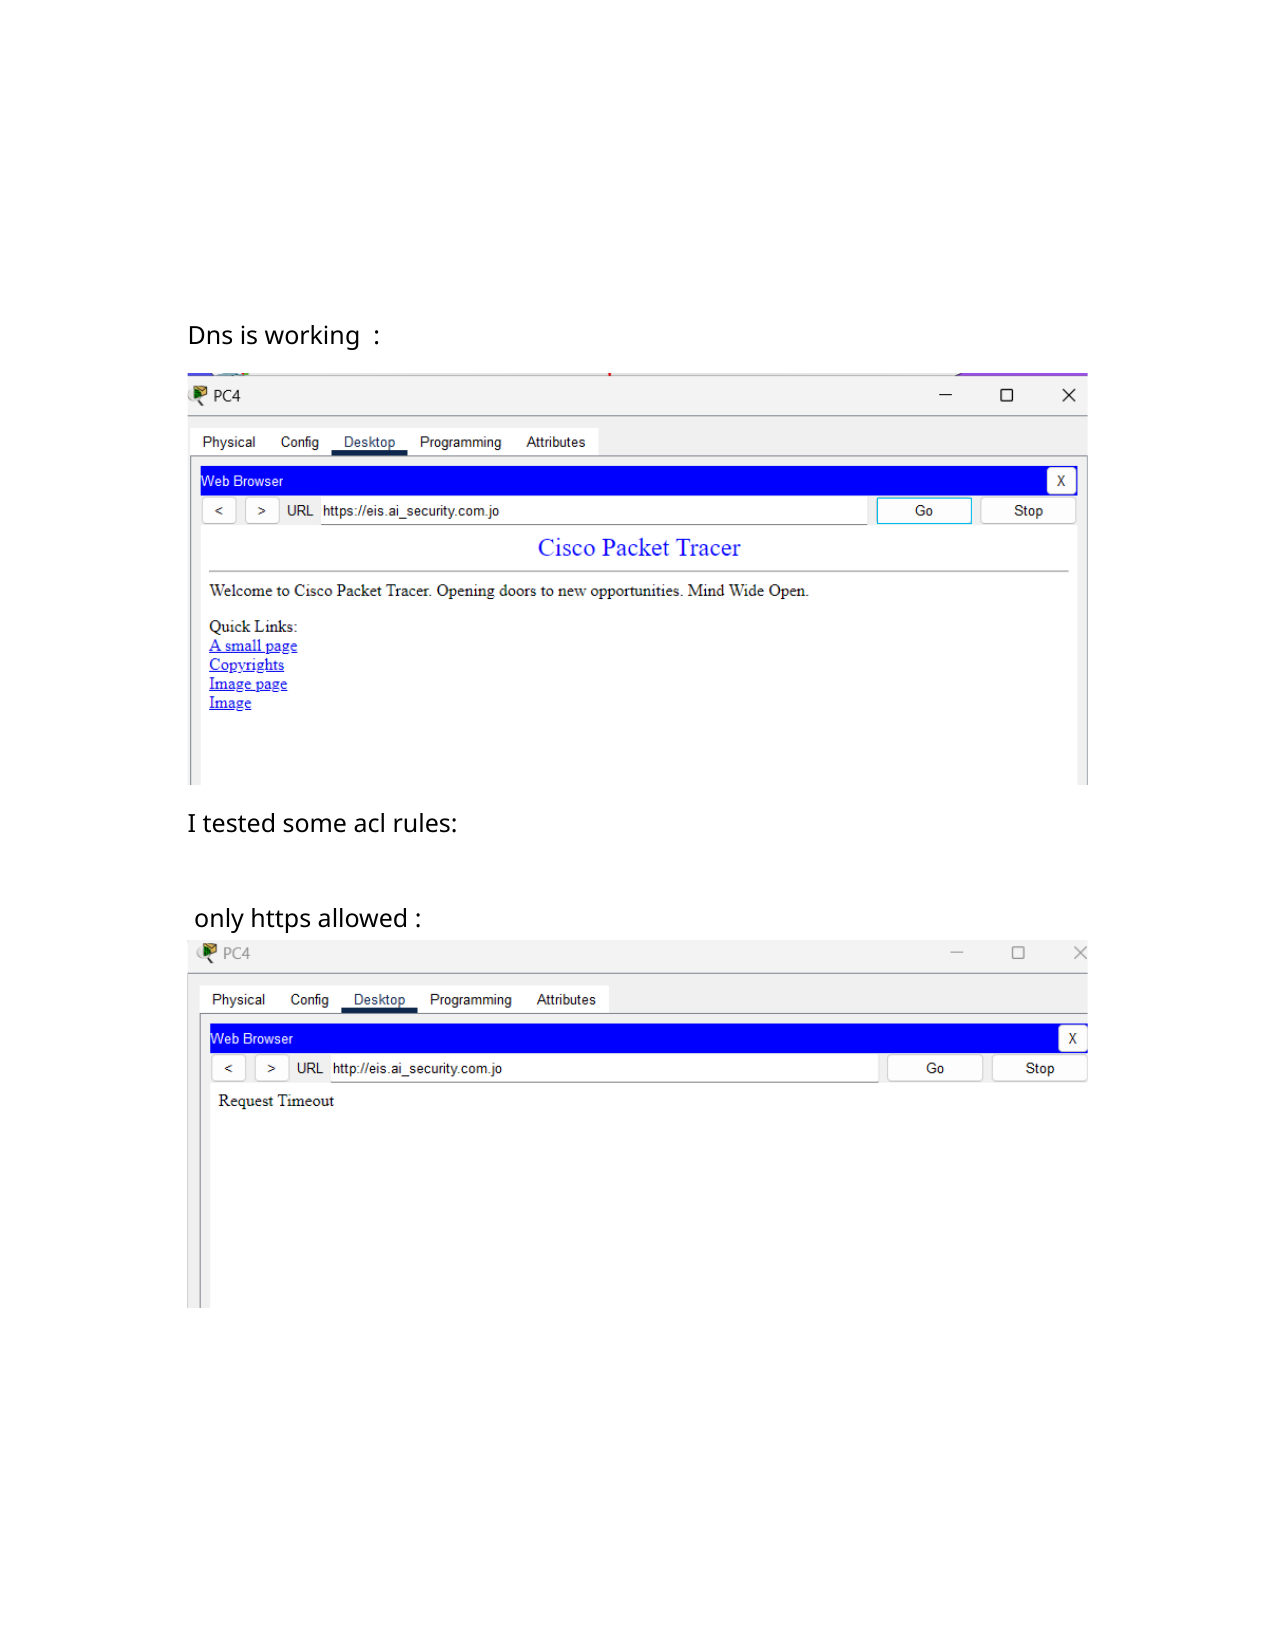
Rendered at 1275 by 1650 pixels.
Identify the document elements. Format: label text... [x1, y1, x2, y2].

picture [187, 940, 1088, 1308]
text only https allowed : [187, 862, 1087, 940]
text Dns is working : [187, 317, 1087, 352]
text I tested some acl rules: [187, 806, 1087, 840]
picture [187, 373, 1088, 785]
